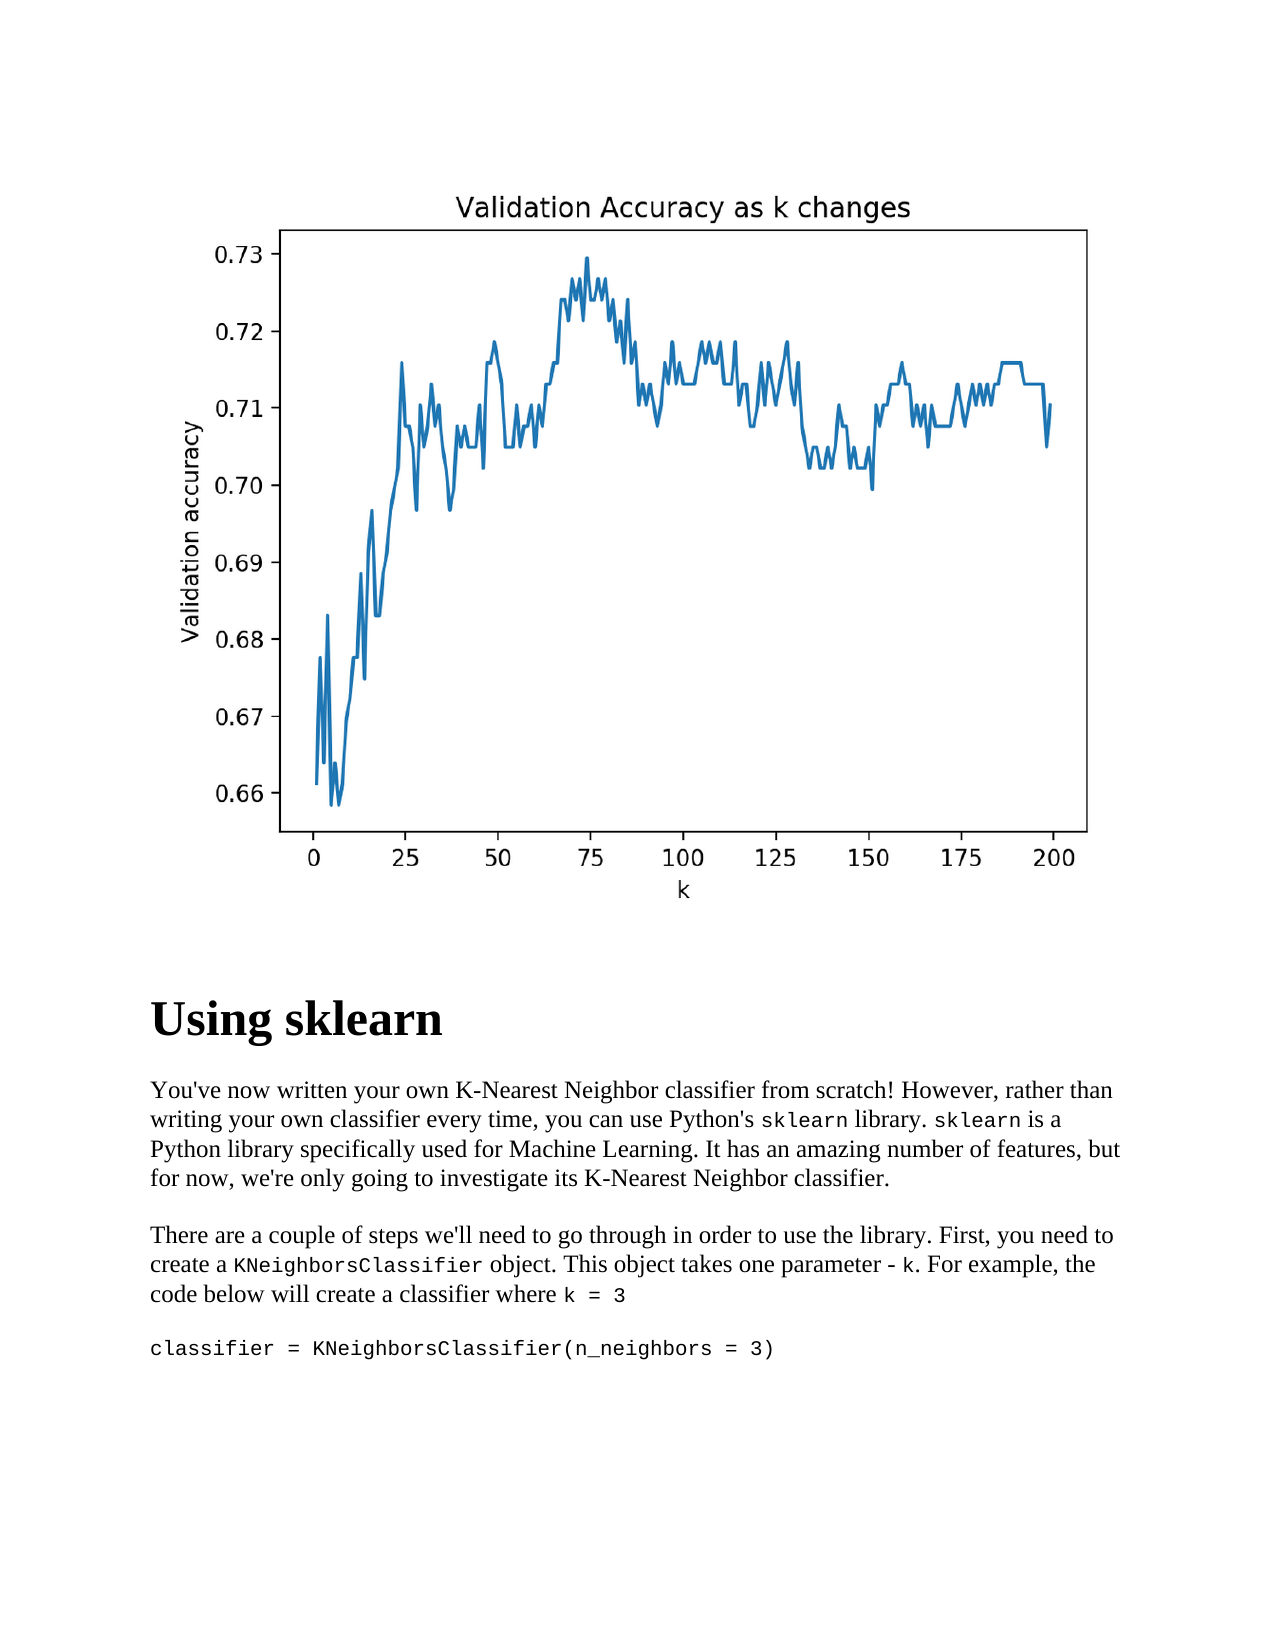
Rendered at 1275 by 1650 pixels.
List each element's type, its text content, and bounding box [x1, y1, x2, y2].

text There are a couple of steps we'll need to go through in order to use the library. First, you need to create a KNeighborsClassifier object. This object takes one parameter - k. For example, the code below will create a classifier where k = 3 [150, 1221, 1125, 1308]
text You've now written your own K-Nearest Neighbor classifier from scratch! However, rather than writing your own classifier every time, you can use Python's sklearn library. sklearn is a Python library specifically used for Machine Learning. It has an amazing number of features, but for now, we're only going to investigate its K-Nearest Neighbor classifier. [150, 1076, 1125, 1191]
subtitle Using sklearn [150, 989, 1125, 1046]
text classifier = KNeighborsClassifier(n_neighbors = 3) [150, 1338, 1125, 1361]
